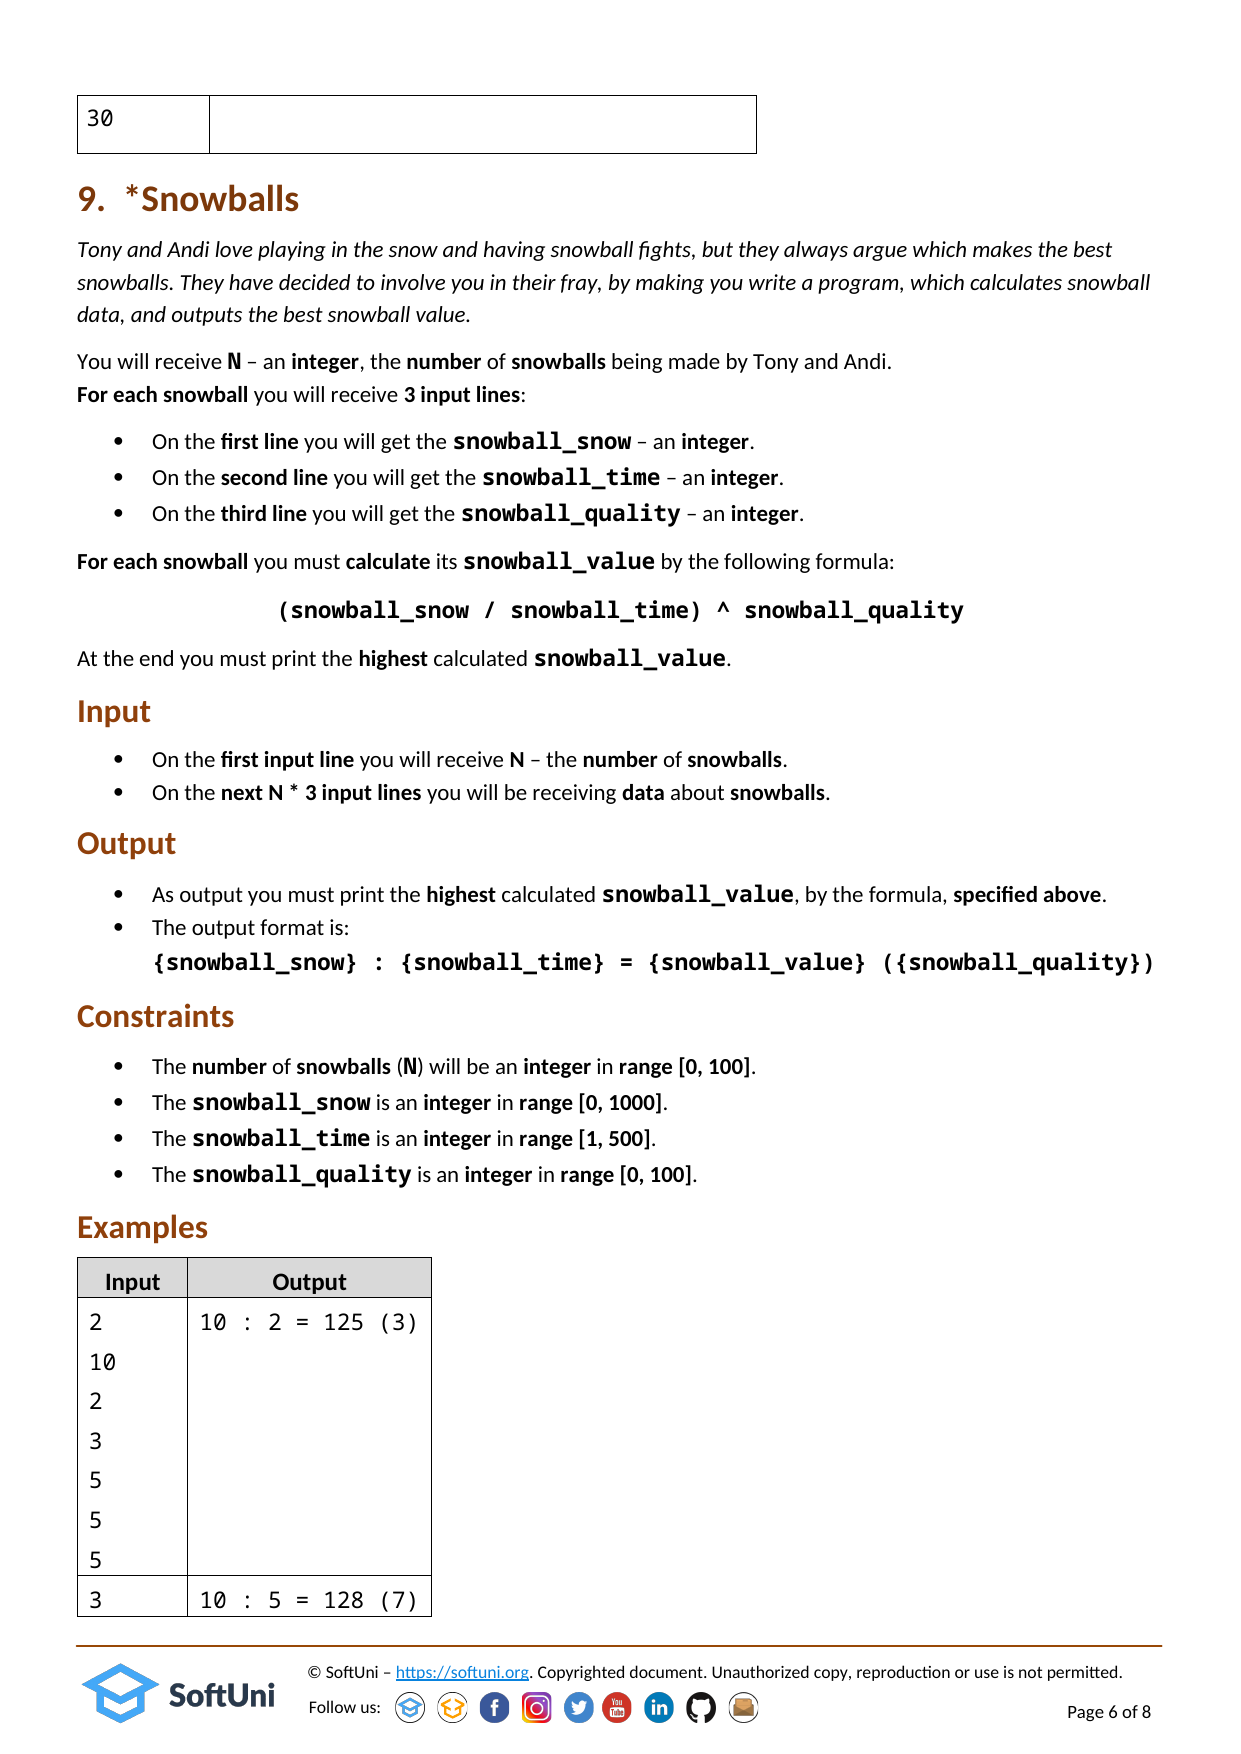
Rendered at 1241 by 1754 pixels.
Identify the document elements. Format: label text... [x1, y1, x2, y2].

list The snowball_snow is an integer in range [0, 1000]. [114, 1086, 1163, 1117]
picture [602, 1692, 632, 1723]
picture [686, 1692, 716, 1723]
table_cell 15 30 [78, 96, 209, 153]
text You will receive N – an integer, the number of snowballs being made by Tony and Andi. For each snowball you will receive 3 input lines: [77, 345, 1163, 408]
list On the first input line you will receive N – the number of snowballs. [114, 746, 1163, 773]
subtitle *Snowballs [77, 174, 1163, 220]
subtitle Output [77, 822, 1163, 863]
subtitle Input [77, 690, 1163, 731]
subtitle Examples [77, 1206, 1163, 1247]
picture [437, 1692, 468, 1723]
table_header Output [188, 1258, 431, 1297]
picture [644, 1714, 653, 1723]
list As output you must print the highest calculated snowball_value, by the formula, specified above. [114, 877, 1163, 909]
picture [665, 1692, 674, 1701]
picture [479, 1692, 510, 1723]
list On the second line you will get the snowball_time – an integer. [114, 461, 1163, 492]
text At the end you must print the highest calculated snowball_value. [77, 642, 1163, 673]
table_cell 2 10 2 3 5 5 5 [78, 1298, 187, 1575]
table_header Input [78, 1258, 187, 1297]
picture [522, 1692, 552, 1723]
text For each snowball you must calculate its snowball_value by the following formula: [77, 545, 1163, 576]
picture [658, 1705, 667, 1714]
list The number of snowballs (N) will be an integer in range [0, 100]. [114, 1050, 1163, 1081]
subtitle Constraints [77, 994, 1163, 1035]
list On the next N * 3 input lines you will be receiving data about snowballs. [114, 778, 1163, 806]
list The snowball_time is an integer in range [1, 500]. [114, 1122, 1163, 1153]
table_cell 10 : 5 = 128 (7) [188, 1576, 431, 1616]
text (snowball_snow / snowball_time) ^ snowball_quality [77, 593, 1163, 625]
picture [665, 1714, 674, 1723]
picture [728, 1692, 759, 1723]
list The output format is: {snowball_snow} : {snowball_time} = {snowball_value} ({snowball_quality}) [114, 913, 1163, 977]
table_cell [210, 96, 756, 153]
table_cell 10 : 2 = 125 (3) [188, 1298, 431, 1575]
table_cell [78, 1576, 187, 1616]
picture [644, 1692, 653, 1701]
text Tony and Andi love playing in the snow and having snowball fights, but they always argue which makes the best snowballs. They have decided to involve you in their fray, by making you write a program, which calculates snowball data, and outputs the best snowball value. [77, 236, 1163, 328]
list The snowball_quality is an integer in range [0, 100]. [114, 1157, 1163, 1189]
list On the third line you will get the snowball_quality – an integer. [114, 497, 1163, 528]
picture [564, 1692, 594, 1723]
list On the first line you will get the snowball_snow – an integer. [114, 425, 1163, 456]
picture [75, 1658, 281, 1729]
picture [395, 1692, 425, 1723]
